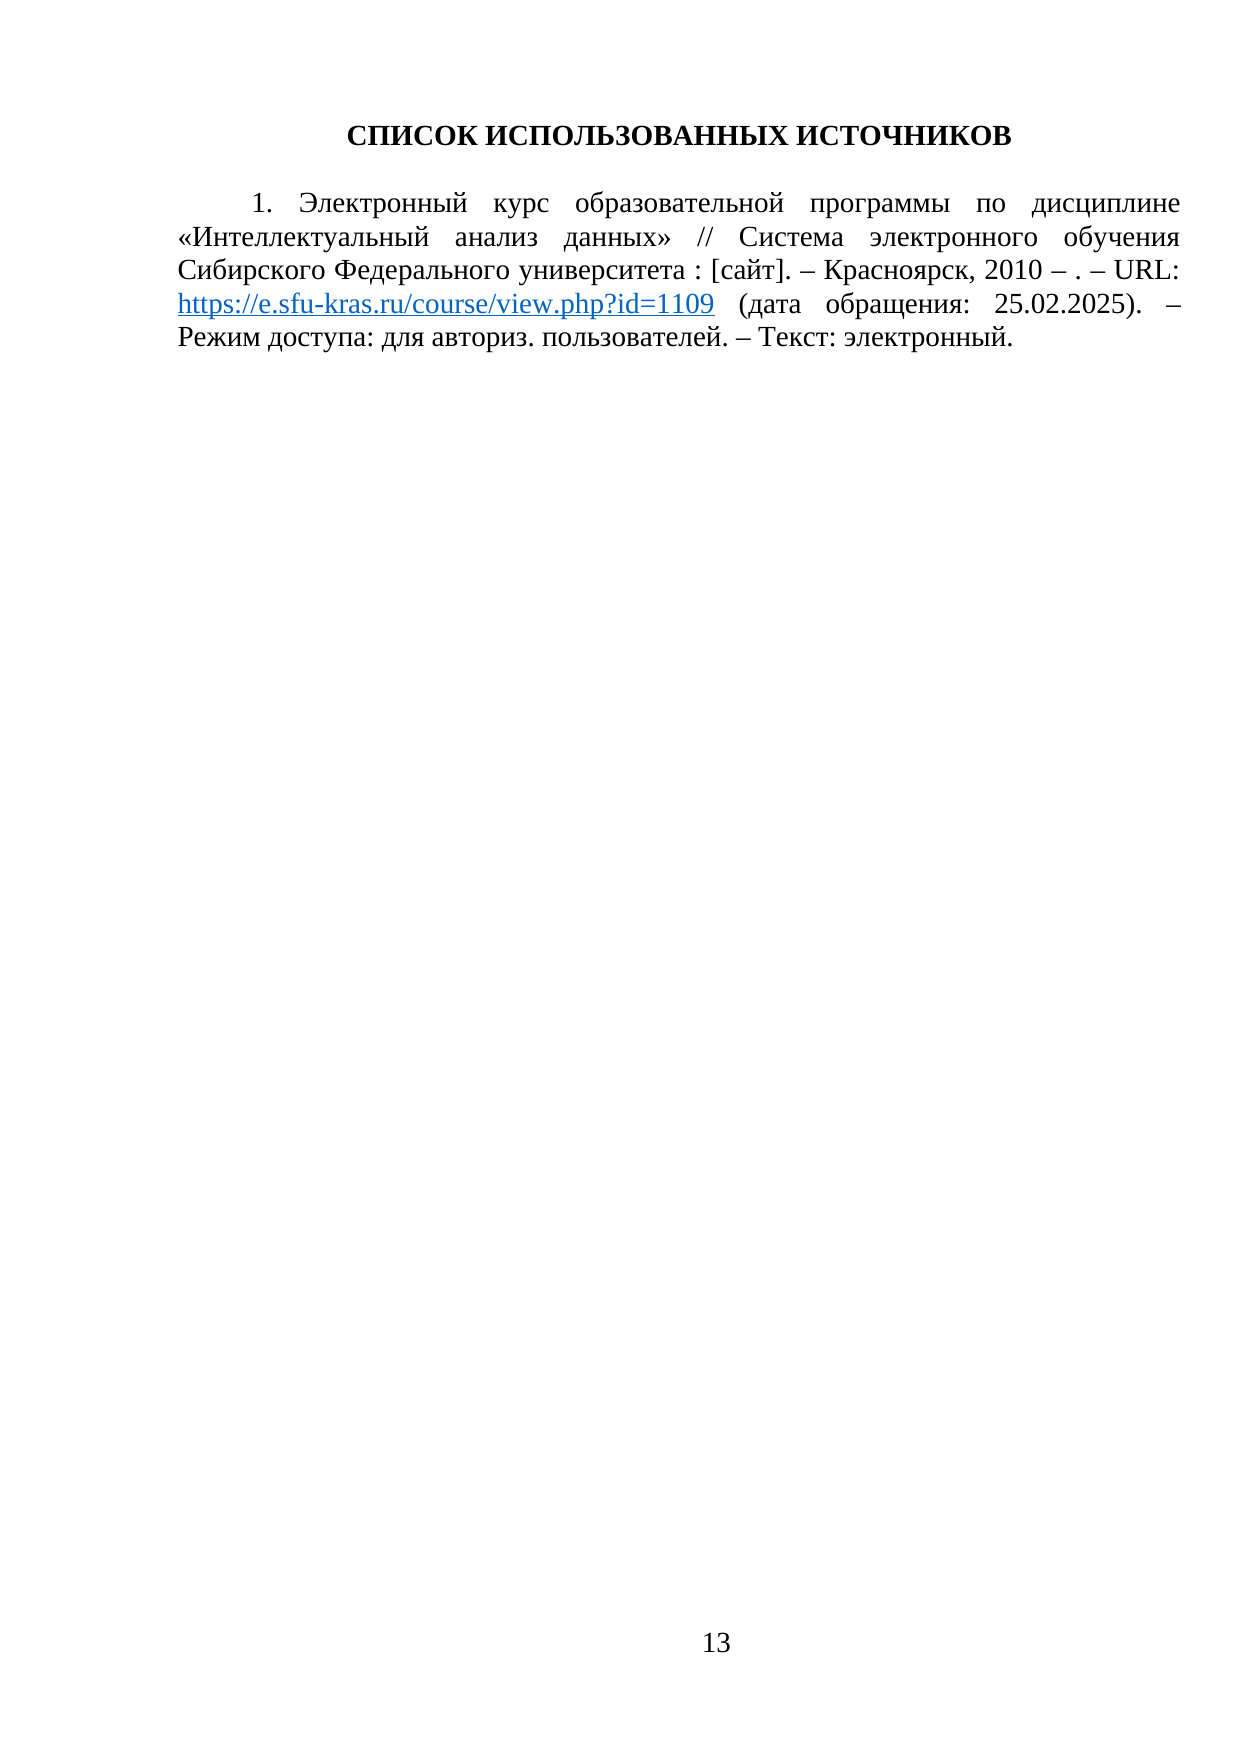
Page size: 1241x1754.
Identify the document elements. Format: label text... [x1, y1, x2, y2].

text 1. Электронный курс образовательной программы по дисциплине «Интеллектуальный анализ данных» // Система электронного обучения Сибирского Федерального университета : [сайт]. – Красноярск, 2010 – . – URL: https://e.sfu-kras.ru/course/view.php?id=1109 (дата обращения: 25.02.2025). – Режим доступа: для авториз. пользователей. – Текст: электронный. [177, 185, 1181, 353]
text СПИСОК ИСПОЛЬЗОВАННЫХ ИСТОЧНИКОВ [177, 118, 1181, 152]
